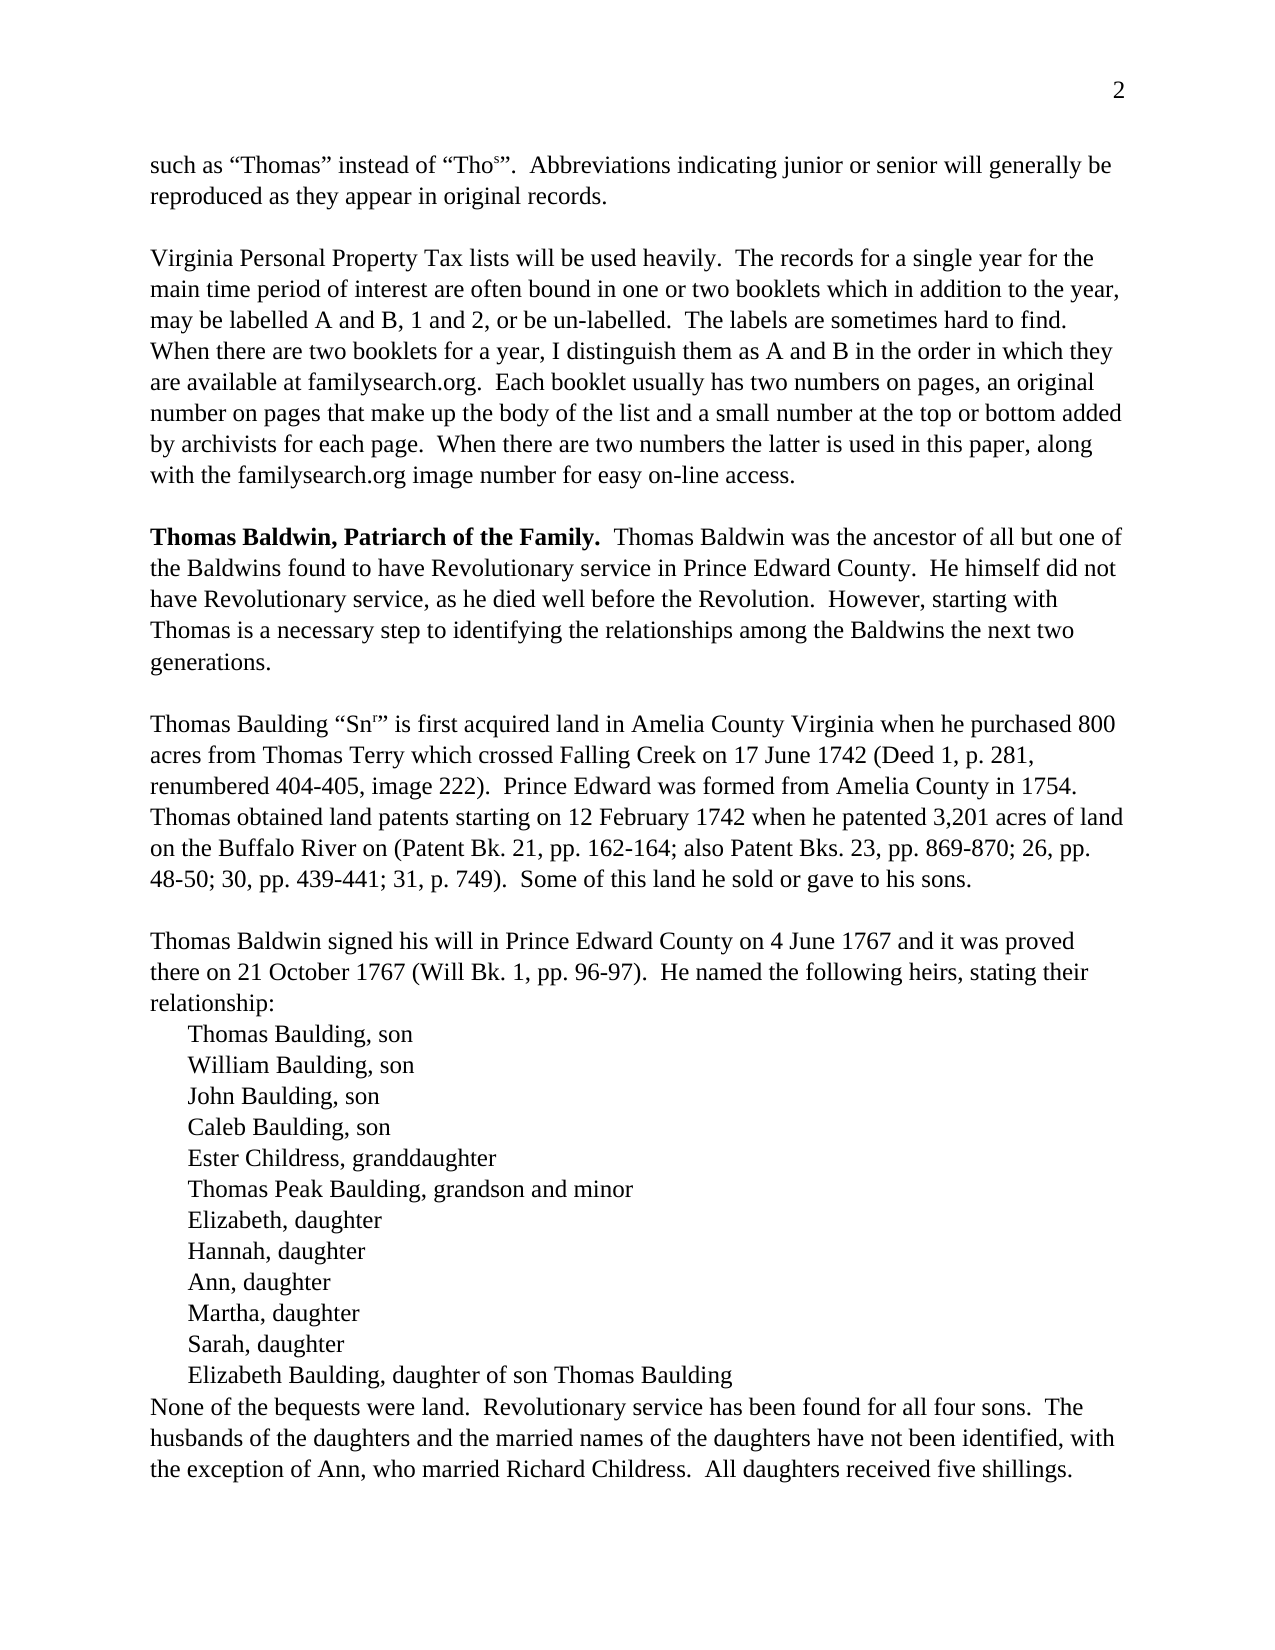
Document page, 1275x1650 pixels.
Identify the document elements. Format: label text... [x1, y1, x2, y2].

text Thomas Baulding, son [187, 1019, 1125, 1048]
text Caleb Baulding, son [187, 1112, 1125, 1141]
text Sarah, daughter [187, 1329, 1125, 1358]
text None of the bequests were land. Revolutionary service has been found for all four sons. The husbands of the daughters and the married names of the daughters have not been identified, with the exception of Ann, who married Richard Childress. All daughters received five shillings. [150, 1392, 1125, 1482]
text Martha, daughter [187, 1298, 1125, 1327]
text Thomas Baldwin, Patriarch of the Family. Thomas Baldwin was the ancestor of all but one of the Baldwins found to have Revolutionary service in Prince Edward County. He himself did not have Revolutionary service, as he died well before the Revolution. However, starting with Thomas is a necessary step to identifying the relationships among the Baldwins the next two generations. [150, 522, 1125, 675]
text William Baulding, son [187, 1050, 1125, 1079]
text Ester Childress, granddaughter [187, 1143, 1125, 1172]
text Thomas Baldwin signed his will in Prince Edward County on 4 June 1767 and it was proved there on 21 October 1767 (Will Bk. 1, pp. 96-97). He named the following heirs, stating their relationship: [150, 926, 1125, 1017]
text Elizabeth, daughter [187, 1205, 1125, 1234]
text John Baulding, son [187, 1081, 1125, 1110]
text Thomas Baulding “Snr” is first acquired land in Amelia County Virginia when he purchased 800 acres from Thomas Terry which crossed Falling Creek on 17 June 1742 (Deed 1, p. 281, renumbered 404-405, image 222). Prince Edward was formed from Amelia County in 1754. Thomas obtained land patents starting on 12 February 1742 when he patented 3,201 acres of land on the Buffalo River on (Patent Bk. 21, pp. 162-164; also Patent Bks. 23, pp. 869-870; 26, pp. 48-50; 30, pp. 439-441; 31, p. 749). Some of this land he sold or gave to his sons. [150, 709, 1125, 893]
text Virginia Personal Property Tax lists will be used heavily. The records for a single year for the main time period of interest are often bound in one or two booklets which in addition to the year, may be labelled A and B, 1 and 2, or be un-labelled. The labels are sometimes hard to find. When there are two booklets for a year, I distinguish them as A and B in the order in which they are available at familysearch.org. Each booklet usually has two numbers on pages, an original number on pages that make up the body of the list and a small number at the top or bottom added by archivists for each page. When there are two numbers the latter is used in this paper, along with the familysearch.org image number for easy on-line access. [150, 243, 1125, 489]
text Spelling of the surname varies substantially in the 18th century records. Variations include “Baulding,” “Bauldwin,” and “Balding.” The conventional “Baldwin” often be used in this paper, but sometimes the spelling in an original record will be followed. Future researchers should be careful to use alternate spellings when consulting indices for some record collections. Full given names rather than abbreviations in original documents will also sometimes be used, such as “Thomas” instead of “Thos”. Abbreviations indicating junior or senior will generally be reproduced as they appear in original records. [150, 150, 1125, 210]
text Hannah, daughter [187, 1236, 1125, 1265]
text Thomas Peak Baulding, grandson and minor [187, 1174, 1125, 1203]
text Ann, daughter [187, 1267, 1125, 1296]
text Elizabeth Baulding, daughter of son Thomas Baulding [187, 1361, 1125, 1389]
